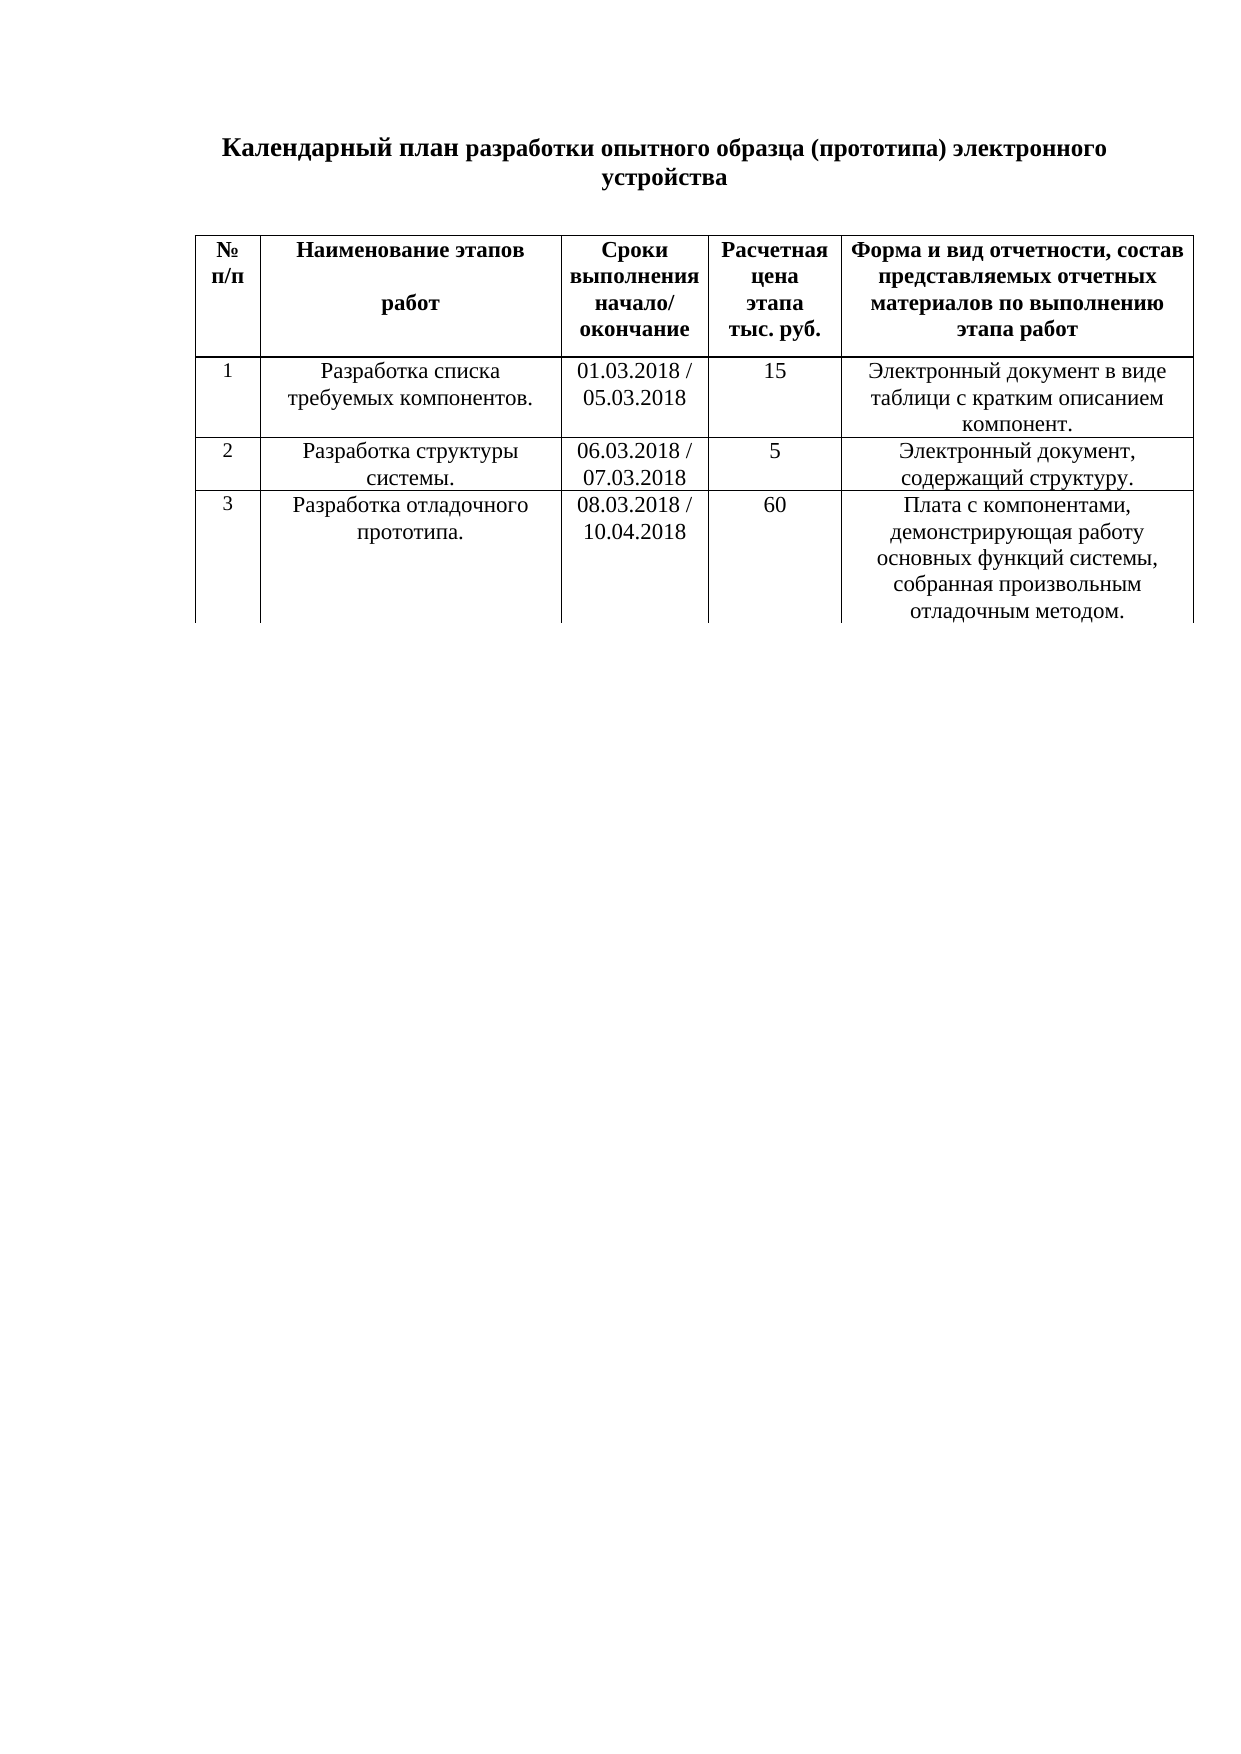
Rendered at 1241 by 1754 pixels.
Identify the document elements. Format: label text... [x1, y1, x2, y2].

table_cell 2 [196, 438, 260, 490]
table_header Форма и вид отчетности, состав представляемых отчетных материалов по выполнению этапа работ [842, 236, 1193, 356]
table_cell Электронный документ, содержащий структуру. [842, 438, 1193, 490]
table_cell 5 [709, 438, 841, 490]
table_header № п/п [196, 236, 260, 356]
table_cell 3 [196, 491, 260, 623]
table_cell 60 [709, 491, 841, 623]
text Календарный план разработки опытного образца (прототипа) электронного устройства [177, 131, 1152, 191]
table_cell Электронный документ в виде таблици с кратким описанием компонент. [842, 358, 1193, 437]
table_cell 01.03.2018 / 05.03.2018 [562, 358, 708, 437]
table_header Расчетная цена этапа тыс. руб. [709, 236, 841, 356]
table_cell 1 [196, 358, 260, 437]
table_cell Разработка структуры системы. [261, 438, 561, 490]
table_cell Плата с компонентами, демонстрирующая работу основных функций системы, собранная произвольным отладочным методом. [842, 491, 1193, 623]
table_cell Разработка отладочного прототипа. [261, 491, 561, 623]
table_header Наименование этапов работ [261, 236, 561, 356]
table_cell 08.03.2018 / 10.04.2018 [562, 491, 708, 623]
table_cell 15 [709, 358, 841, 437]
table_header Сроки выполнения начало/ окончание [562, 236, 708, 356]
table_cell Разработка списка требуемых компонентов. [261, 358, 561, 437]
table_cell 06.03.2018 / 07.03.2018 [562, 438, 708, 490]
